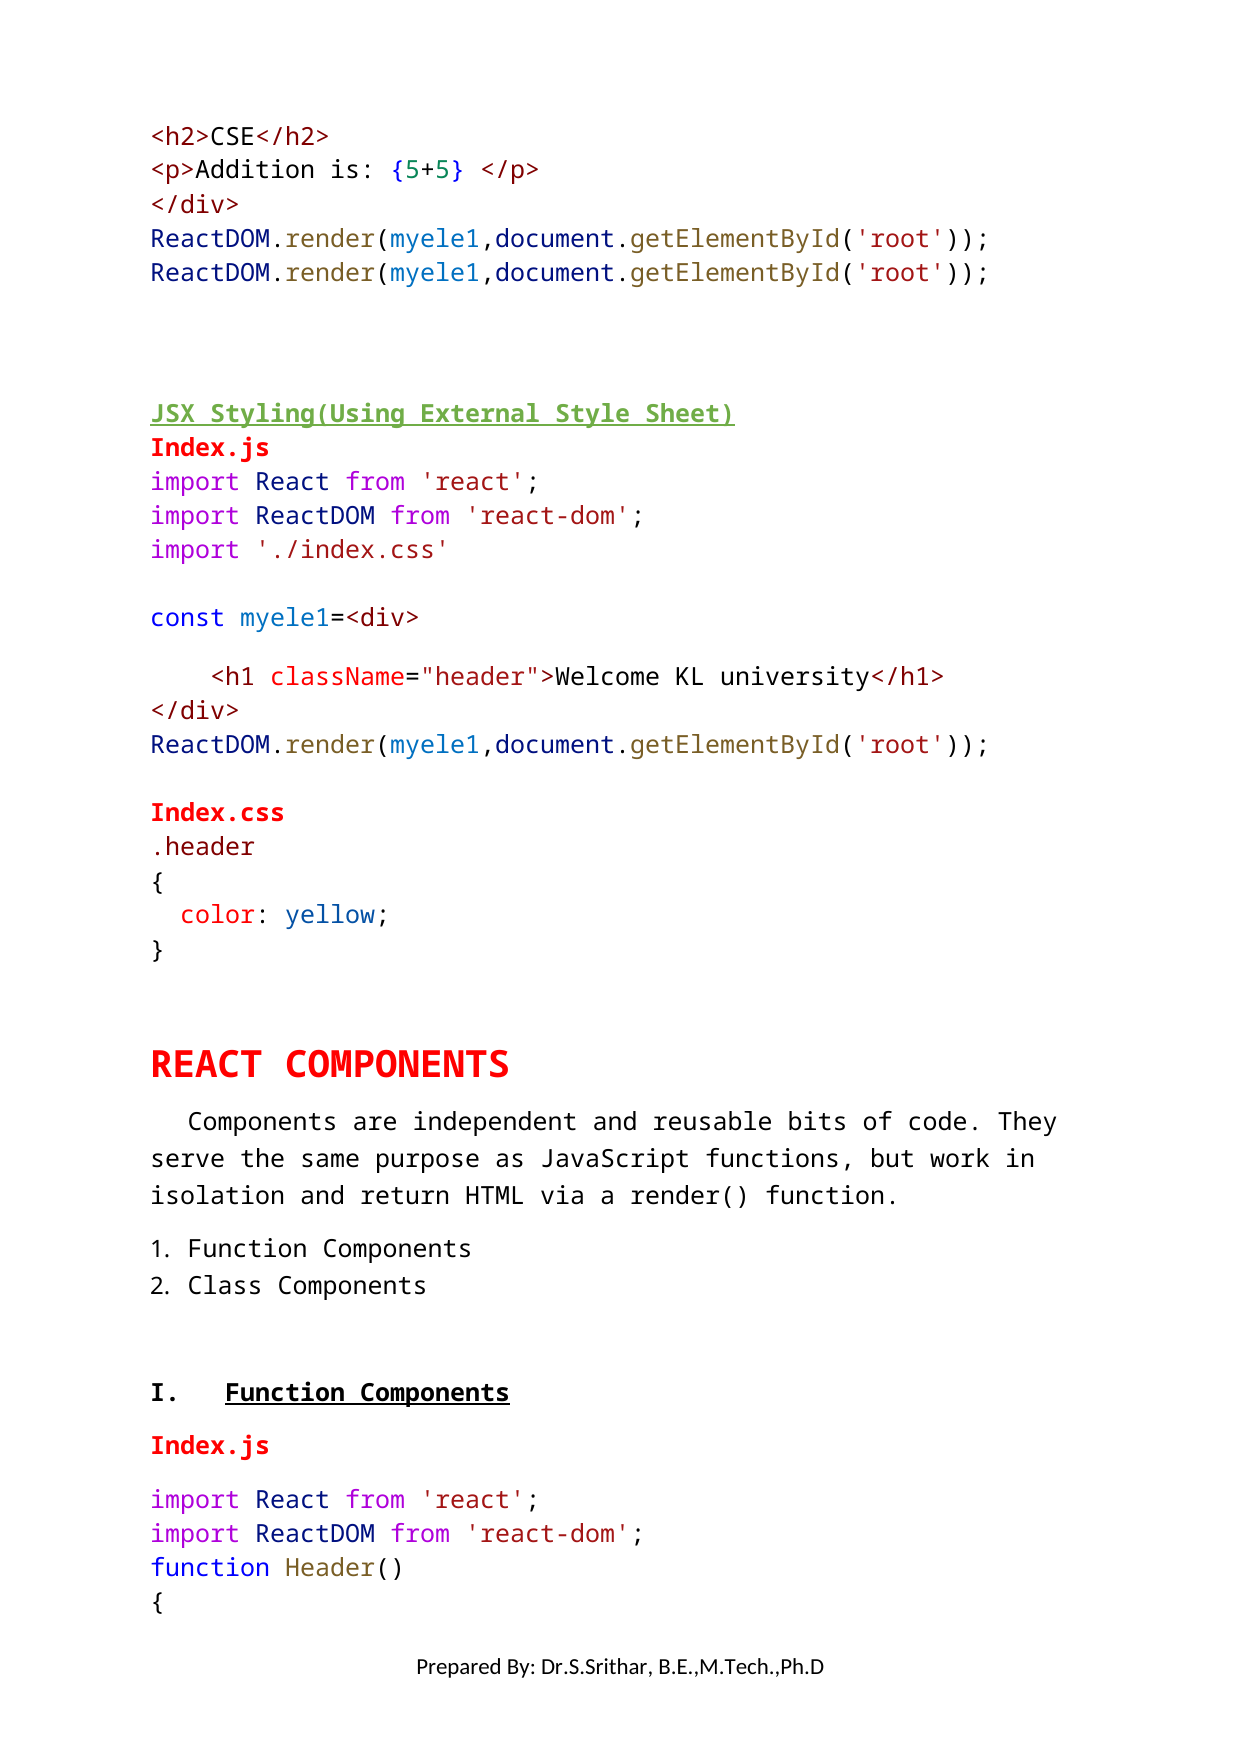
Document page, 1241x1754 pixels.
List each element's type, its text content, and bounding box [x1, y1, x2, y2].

text Index.js [150, 1428, 1090, 1462]
text } [150, 931, 1090, 965]
list Class Components [150, 1267, 1090, 1302]
text const myele1=<div> [150, 566, 1090, 634]
text ReactDOM.render(myele1,document.getElementById('root')); [150, 254, 1090, 288]
text import ReactDOM from 'react-dom'; [150, 1515, 1090, 1549]
text ReactDOM.render(myele1,document.getElementById('root')); [150, 220, 1090, 254]
text import ReactDOM from 'react-dom'; [150, 497, 1090, 532]
text Index.css [150, 795, 1090, 829]
text ReactDOM.render(myele1,document.getElementById('root')); [150, 727, 1090, 761]
text import './index.css' [150, 532, 1090, 566]
text { [150, 1583, 1090, 1617]
list Function Components [150, 1374, 1090, 1408]
list Function Components [150, 1231, 1090, 1265]
text import React from 'react'; [150, 1481, 1090, 1515]
text color: yellow; [150, 897, 1090, 931]
text </div> [150, 693, 1090, 727]
text JSX Styling(Using External Style Sheet) [150, 395, 1090, 429]
text Components are independent and reusable bits of code. They serve the same purpose as JavaScript functions, but work in isolation and return HTML via a render() function. [150, 1104, 1090, 1211]
text { [150, 863, 1090, 897]
text .header [150, 829, 1090, 863]
text </div> [150, 186, 1090, 220]
text <p>Addition is: {5+5} </p> [150, 152, 1090, 186]
text import React from 'react'; [150, 463, 1090, 497]
text Index.js [150, 429, 1090, 463]
text REACT COMPONENTS [150, 1037, 1090, 1088]
text <h1 className="header">Welcome KL university</h1> [150, 659, 1090, 693]
text function Header() [150, 1549, 1090, 1583]
text <h2>CSE</h2> [150, 118, 1090, 152]
